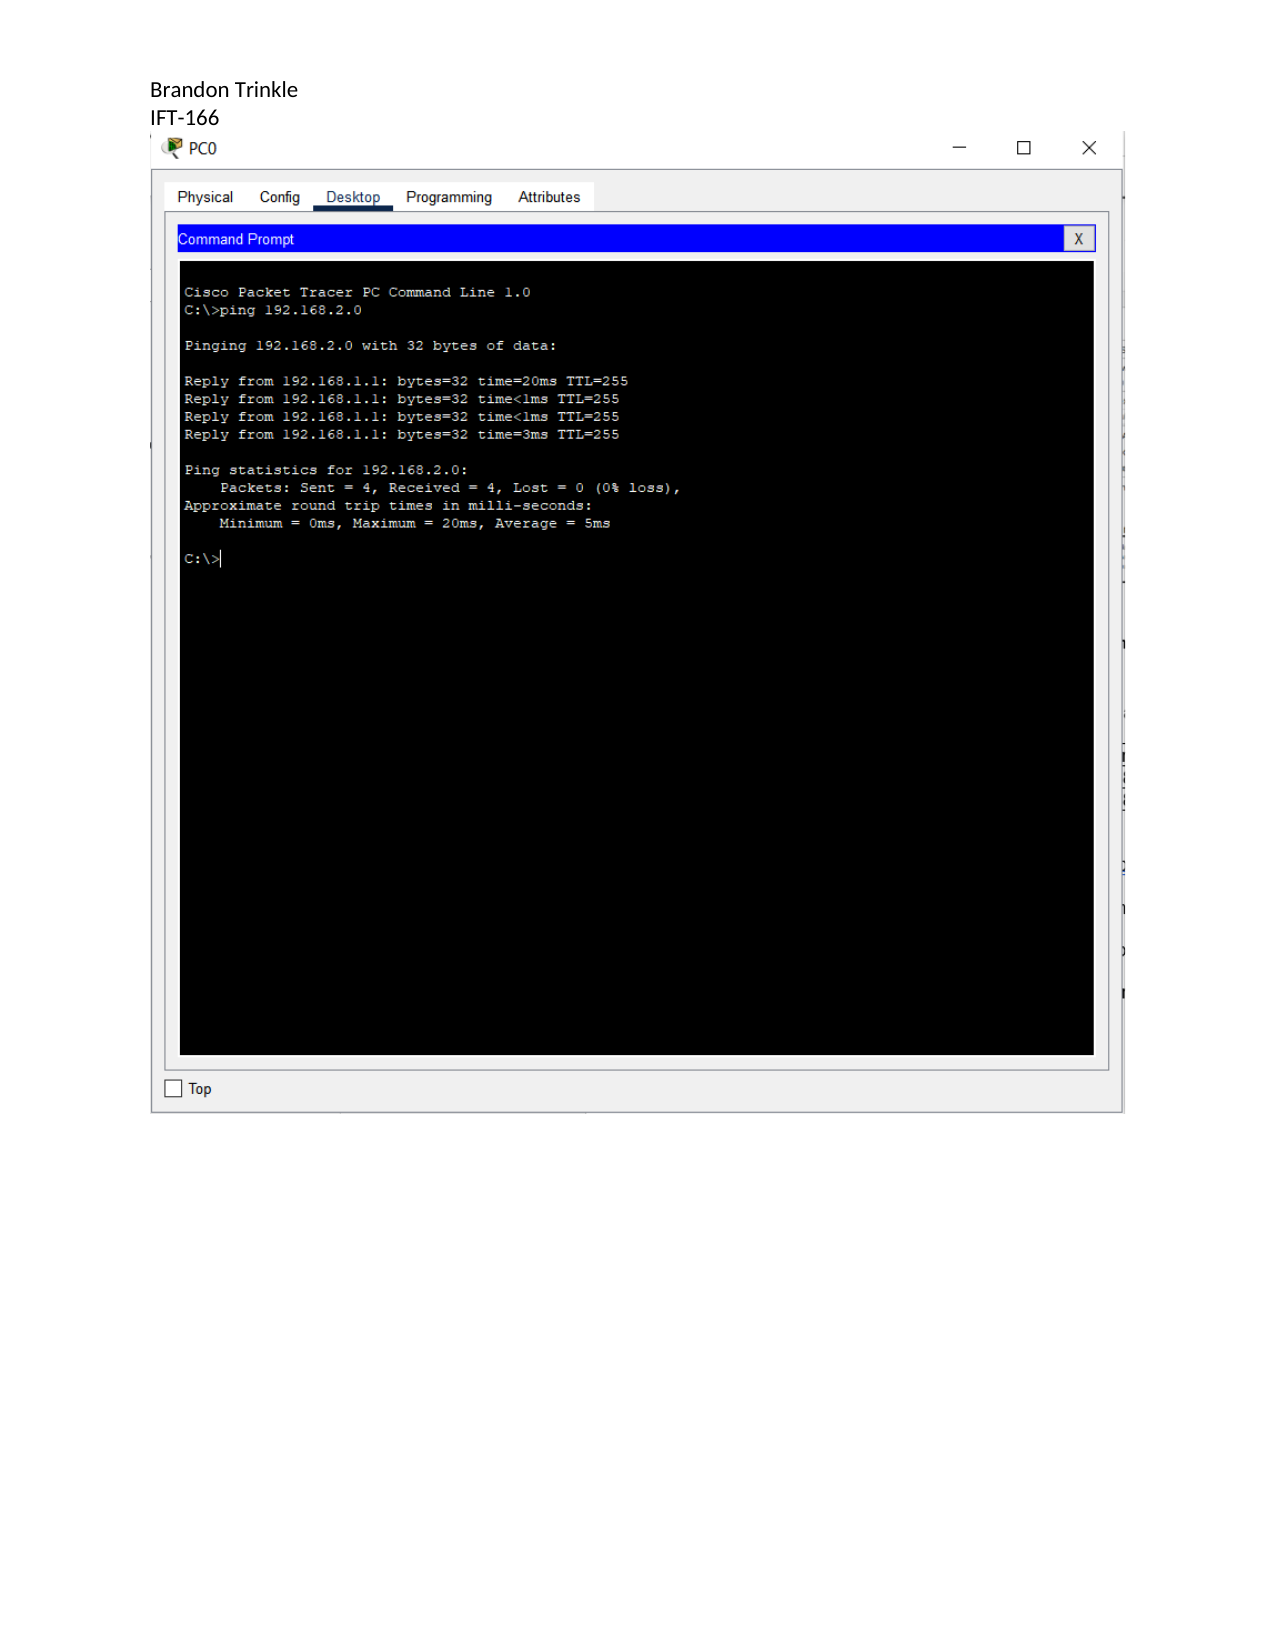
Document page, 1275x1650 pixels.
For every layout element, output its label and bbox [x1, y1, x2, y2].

picture [150, 131, 1125, 1114]
